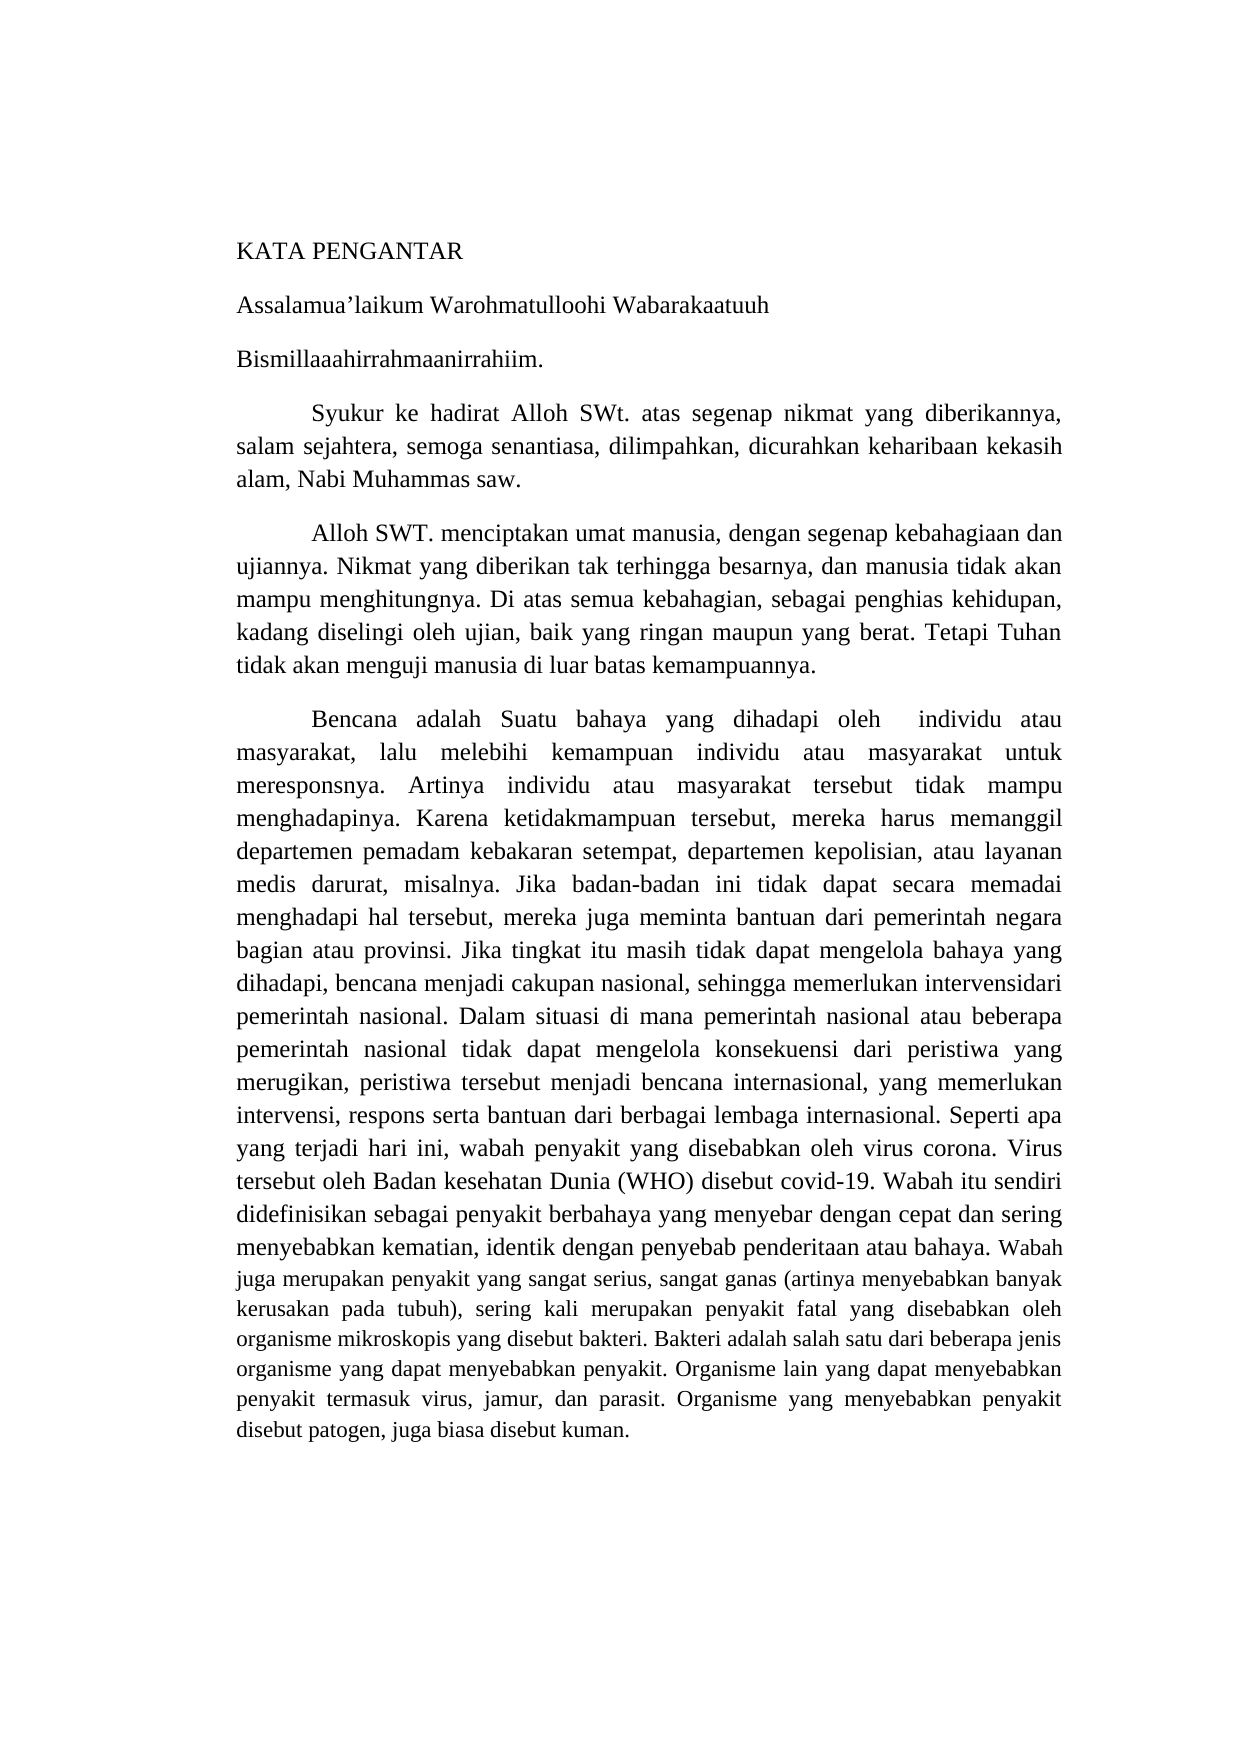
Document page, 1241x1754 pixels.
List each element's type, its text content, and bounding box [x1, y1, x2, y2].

text Bismillaaahirrahmaanirrahiim. [236, 344, 1063, 373]
text Syukur ke hadirat Alloh SWt. atas segenap nikmat yang diberikannya, salam sejahtera, semoga senantiasa, dilimpahkan, dicurahkan keharibaan kekasih alam, Nabi Muhammas saw. [236, 398, 1063, 493]
text Alloh SWT. menciptakan umat manusia, dengan segenap kebahagiaan dan ujiannya. Nikmat yang diberikan tak terhingga besarnya, dan manusia tidak akan mampu menghitungnya. Di atas semua kebahagian, sebagai penghias kehidupan, kadang diselingi oleh ujian, baik yang ringan maupun yang berat. Tetapi Tuhan tidak akan menguji manusia di luar batas kemampuannya. [236, 518, 1063, 678]
text KATA PENGANTAR [236, 236, 1063, 265]
text Bencana adalah Suatu bahaya yang dihadapi oleh individu atau masyarakat, lalu melebihi kemampuan individu atau masyarakat untuk meresponsnya. Artinya individu atau masyarakat tersebut tidak mampu menghadapinya. Karena ketidakmampuan tersebut, mereka harus memanggil departemen pemadam kebakaran setempat, departemen kepolisian, atau layanan medis darurat, misalnya. Jika badan-badan ini tidak dapat secara memadai menghadapi hal tersebut, mereka juga meminta bantuan dari pemerintah negara bagian atau provinsi. Jika tingkat itu masih tidak dapat mengelola bahaya yang dihadapi, bencana menjadi cakupan nasional, sehingga memerlukan intervensidari pemerintah nasional. Dalam situasi di mana pemerintah nasional atau beberapa pemerintah nasional tidak dapat mengelola konsekuensi dari peristiwa yang merugikan, peristiwa tersebut menjadi bencana internasional, yang memerlukan intervensi, respons serta bantuan dari berbagai lembaga internasional. Seperti apa yang terjadi hari ini, wabah penyakit yang disebabkan oleh virus corona. Virus tersebut oleh Badan kesehatan Dunia (WHO) disebut covid-19. Wabah itu sendiri didefinisikan sebagai penyakit berbahaya yang menyebar dengan cepat dan sering menyebabkan kematian, identik dengan penyebab penderitaan atau bahaya. Wabah juga merupakan penyakit yang sangat serius, sangat ganas (artinya menyebabkan banyak kerusakan pada tubuh), sering kali merupakan penyakit fatal yang disebabkan oleh organisme mikroskopis yang disebut bakteri. Bakteri adalah salah satu dari beberapa jenis organisme yang dapat menyebabkan penyakit. Organisme lain yang dapat menyebabkan penyakit termasuk virus, jamur, dan parasit. Organisme yang menyebabkan penyakit disebut patogen, juga biasa disebut kuman. [236, 704, 1063, 1442]
text Assalamua’laikum Warohmatulloohi Wabarakaatuuh [236, 290, 1063, 319]
